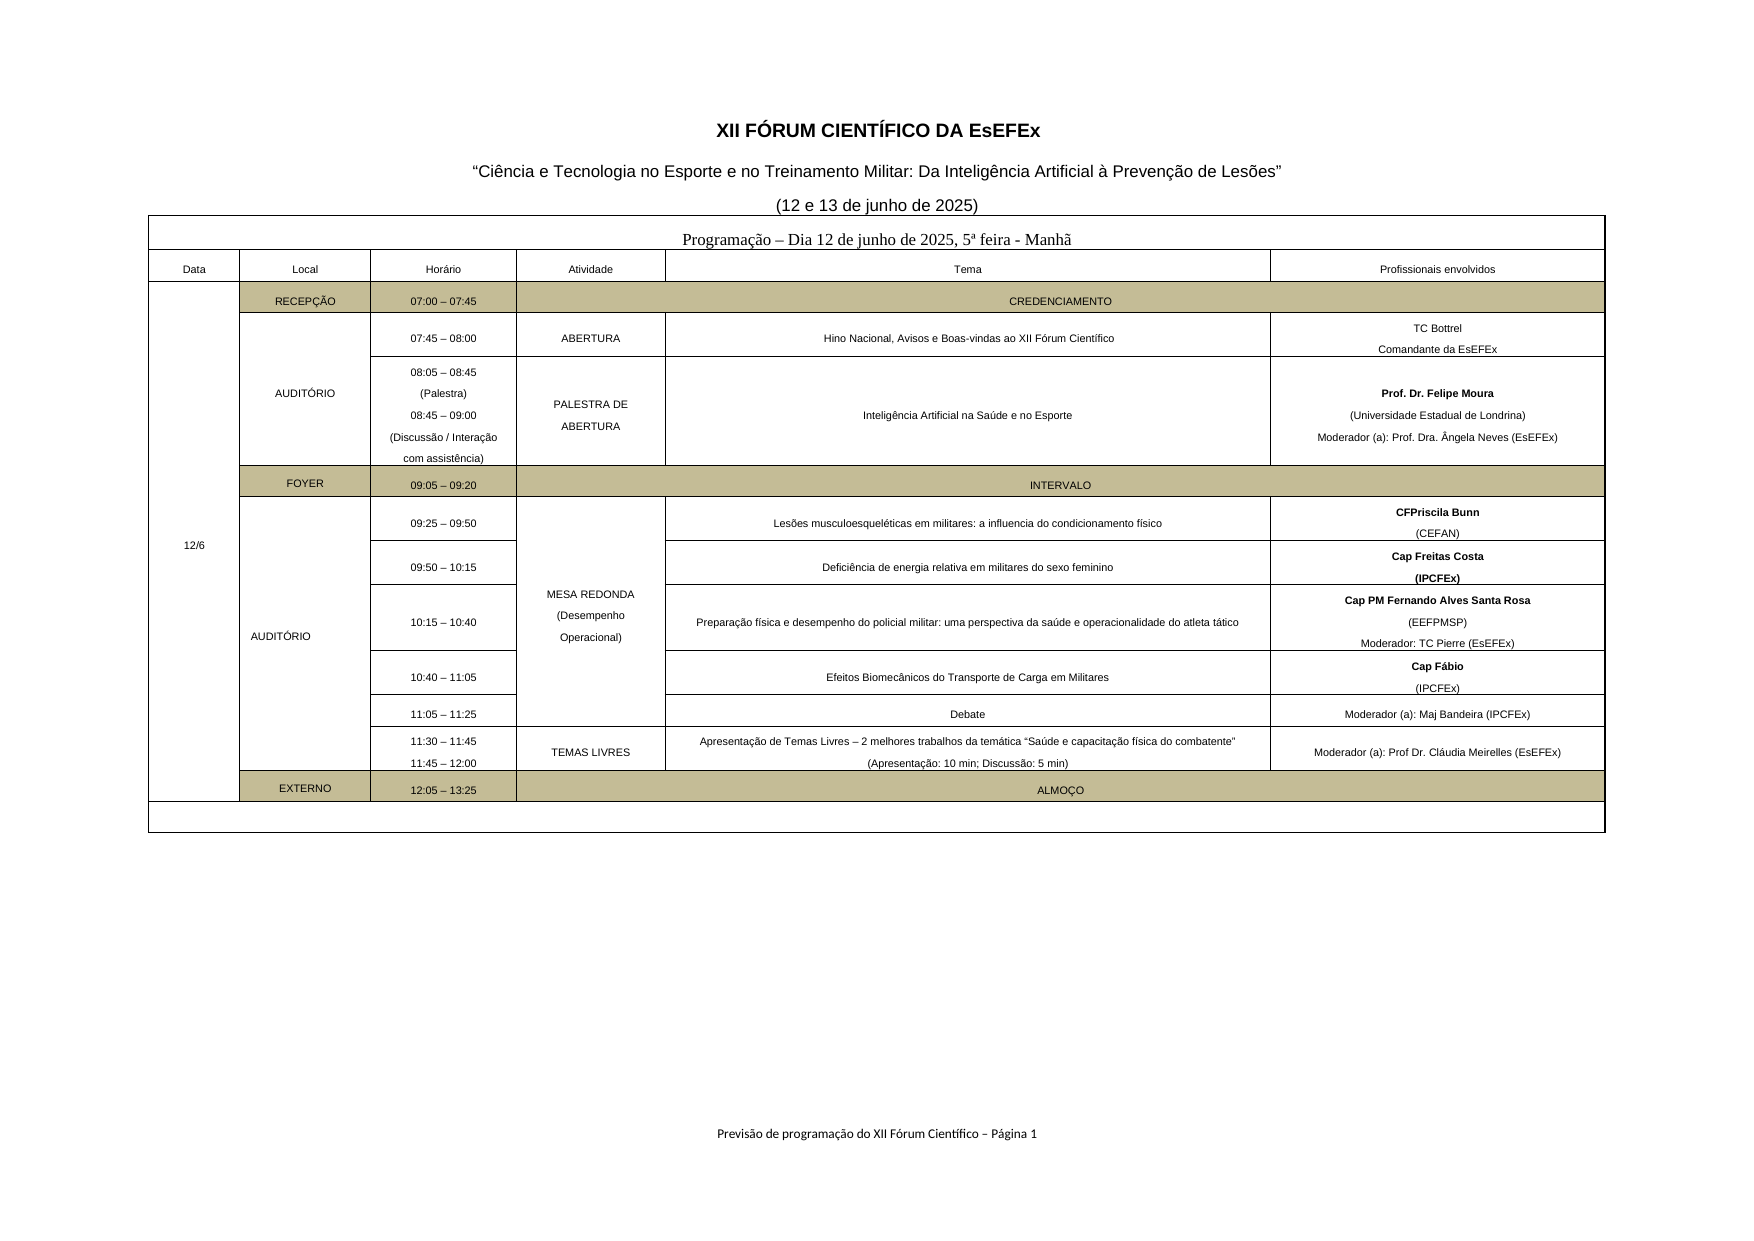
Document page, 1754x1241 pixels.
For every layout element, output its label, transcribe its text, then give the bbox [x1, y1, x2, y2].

table_cell 07:00 – 07:45 [371, 282, 516, 312]
table_cell AUDITÓRIO [240, 497, 370, 770]
table_cell FOYER [240, 466, 370, 496]
table_cell AUDITÓRIO [240, 313, 370, 465]
table_cell ALMOÇO [517, 771, 1604, 801]
table_cell 08:05 – 08:45 (Palestra) 08:45 – 09:00 (Discussão / Interação com assistência) [371, 357, 516, 465]
table_cell TC Bottrel Comandante da EsEFEx [1271, 313, 1604, 356]
table_cell CREDENCIAMENTO [517, 282, 1604, 312]
table_cell 09:25 – 09:50 [371, 497, 516, 540]
table_cell Data [149, 250, 239, 281]
table_cell Efeitos Biomecânicos do Transporte de Carga em Militares [666, 651, 1270, 694]
table_cell Inteligência Artificial na Saúde e no Esporte [666, 357, 1270, 465]
table_cell PALESTRA DE ABERTURA [517, 357, 665, 465]
table_cell Atividade [517, 250, 665, 281]
table_header Programação – Dia 12 de junho de 2025, 5ª feira - Manhã [149, 216, 1604, 249]
table_cell TEMAS LIVRES [517, 727, 665, 770]
table_cell Debate [666, 695, 1270, 726]
table_cell ABERTURA [517, 313, 665, 356]
table_cell 12/6 [149, 282, 239, 801]
table_cell 10:40 – 11:05 [371, 651, 516, 694]
table_cell Cap PM Fernando Alves Santa Rosa (EEFPMSP) Moderador: TC Pierre (EsEFEx) [1271, 585, 1604, 650]
table_cell Deficiência de energia relativa em militares do sexo feminino [666, 541, 1270, 584]
table_cell RECEPÇÃO [240, 282, 370, 312]
text XII FÓRUM CIENTÍFICO DA EsEFEx [118, 103, 1639, 142]
table_cell Cap Freitas Costa (IPCFEx) [1271, 541, 1604, 584]
text (12 e 13 de junho de 2025) [118, 181, 1636, 215]
table_cell 09:05 – 09:20 [371, 466, 516, 496]
table_cell 10:15 – 10:40 [371, 585, 516, 650]
table_cell Lesões musculoesqueléticas em militares: a influencia do condicionamento físico [666, 497, 1270, 540]
table_cell [149, 802, 1604, 832]
text “Ciência e Tecnologia no Esporte e no Treinamento Militar: Da Inteligência Artificial à Prevenção de Lesões” [118, 148, 1636, 181]
table_cell Moderador (a): Maj Bandeira (IPCFEx) [1271, 695, 1604, 726]
table_cell MESA REDONDA (Desempenho Operacional) [517, 497, 665, 726]
table_cell Moderador (a): Prof Dr. Cláudia Meirelles (EsEFEx) [1271, 727, 1604, 770]
table_cell Cap Fábio (IPCFEx) [1271, 651, 1604, 694]
table_cell Preparação física e desempenho do policial militar: uma perspectiva da saúde e operacionalidade do atleta tático [666, 585, 1270, 650]
table_cell Hino Nacional, Avisos e Boas-vindas ao XII Fórum Científico [666, 313, 1270, 356]
table_cell 11:05 – 11:25 [371, 695, 516, 726]
table_cell 12:05 – 13:25 [371, 771, 516, 801]
table_cell 07:45 – 08:00 [371, 313, 516, 356]
table_cell CFPriscila Bunn (CEFAN) [1271, 497, 1604, 540]
table_cell 11:30 – 11:45 11:45 – 12:00 [371, 727, 516, 770]
table_cell EXTERNO [240, 771, 370, 801]
table_cell Horário [371, 250, 516, 281]
table_cell Local [240, 250, 370, 281]
table_cell 09:50 – 10:15 [371, 541, 516, 584]
table_cell Tema [666, 250, 1270, 281]
table_cell INTERVALO [517, 466, 1604, 496]
table_cell Profissionais envolvidos [1271, 250, 1604, 281]
table_cell Apresentação de Temas Livres – 2 melhores trabalhos da temática “Saúde e capacitação física do combatente” (Apresentação: 10 min; Discussão: 5 min) [666, 727, 1270, 770]
table_cell Prof. Dr. Felipe Moura (Universidade Estadual de Londrina) Moderador (a): Prof. Dra. Ângela Neves (EsEFEx) [1271, 357, 1604, 465]
